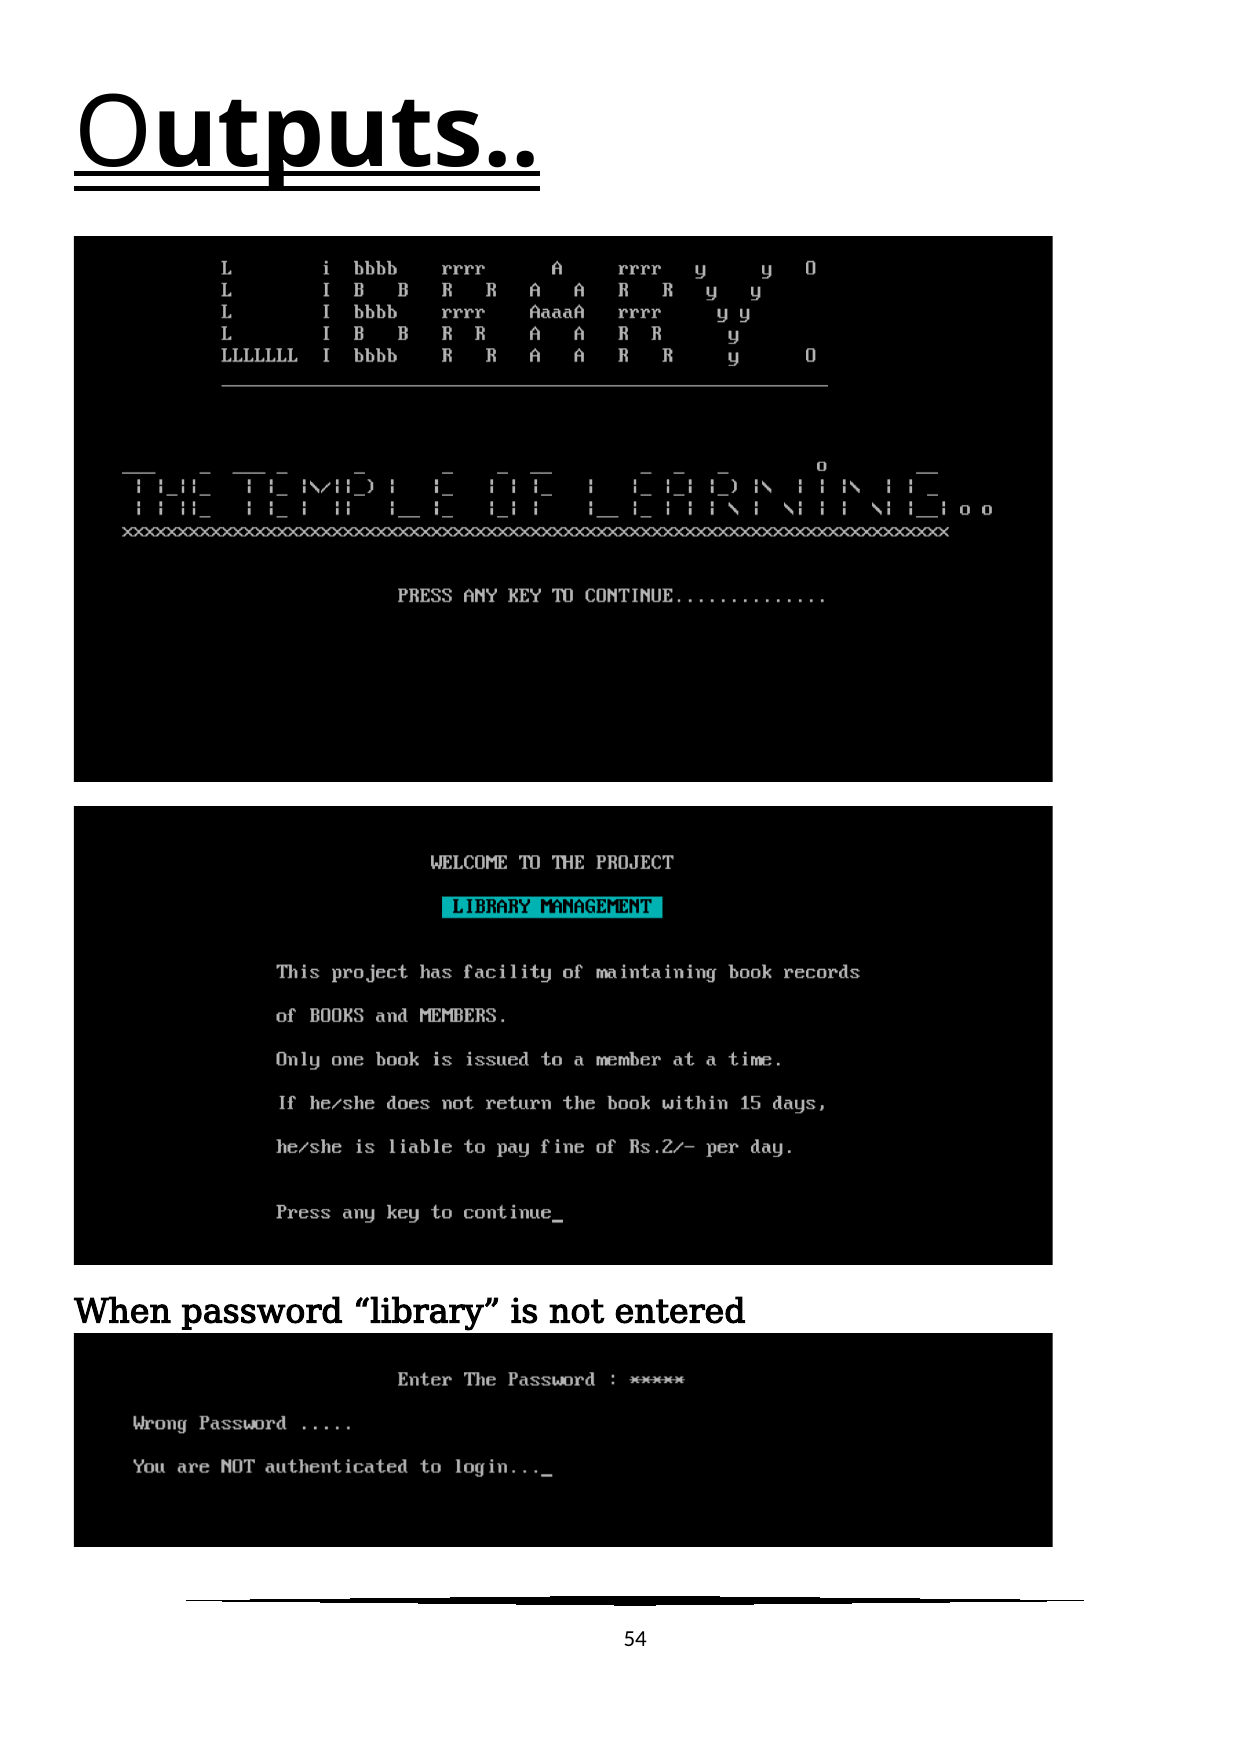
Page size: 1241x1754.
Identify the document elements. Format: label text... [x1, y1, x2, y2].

text Outputs.. [74, 59, 1196, 195]
picture [73, 1333, 1053, 1547]
picture [73, 806, 1053, 1265]
picture [73, 236, 1053, 782]
